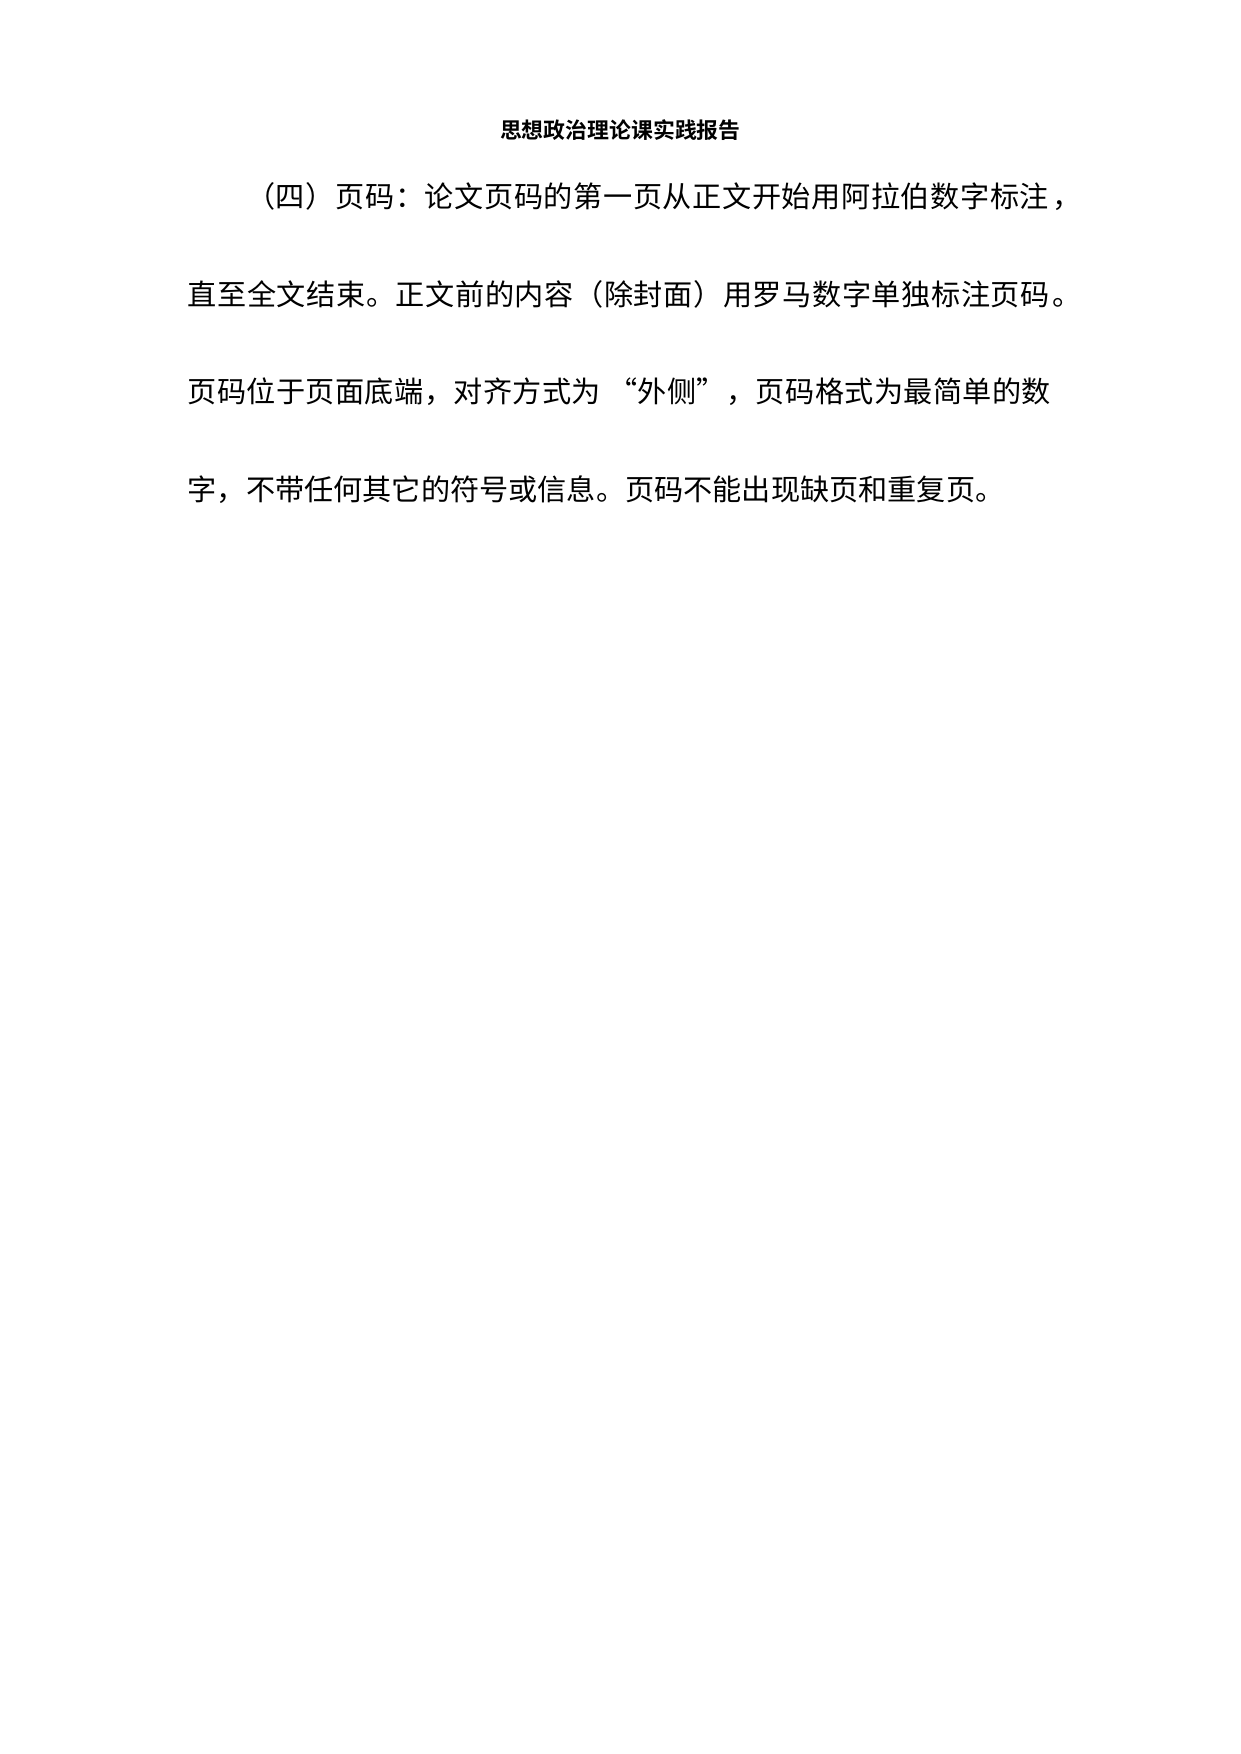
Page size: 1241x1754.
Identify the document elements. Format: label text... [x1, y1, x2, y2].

text （四）页码：论文页码的第一页从正文开始用阿拉伯数字标注，直至全文结束。正文前的内容（除封面）用罗马数字单独标注页码。页码位于页面底端，对齐方式为 “外侧”，页码格式为最简单的数字，不带任何其它的符号或信息。页码不能出现缺页和重复页。 [187, 162, 1053, 520]
